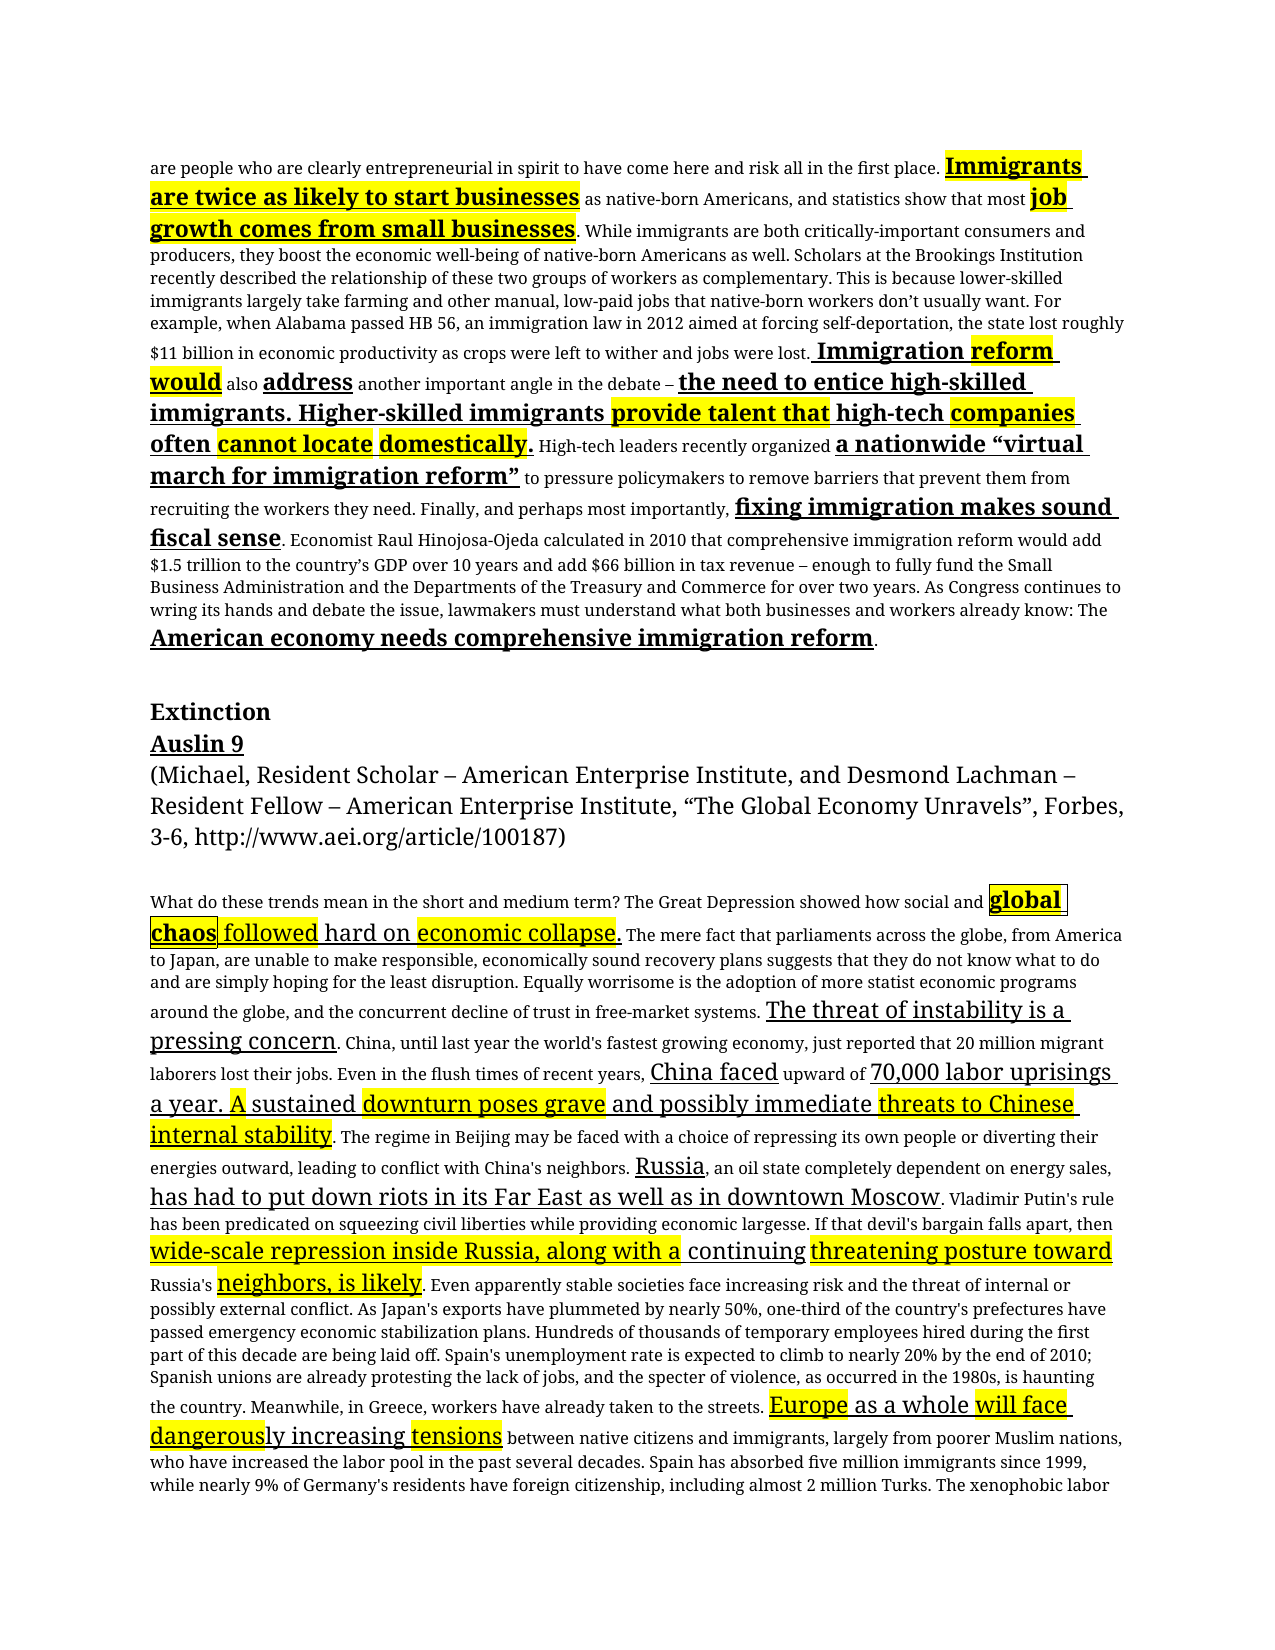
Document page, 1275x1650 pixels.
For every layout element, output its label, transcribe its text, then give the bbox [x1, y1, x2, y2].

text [150, 884, 1125, 1496]
text Extinction [150, 696, 1125, 727]
text Auslin 9 [150, 727, 1125, 759]
text (Michael, Resident Scholar – American Enterprise Institute, and Desmond Lachman – Resident Fellow – American Enterprise Institute, “The Global Economy Unravels”, Forbes, 3-6, http://www.aei.org/article/100187) [150, 759, 1125, 852]
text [150, 150, 1125, 653]
